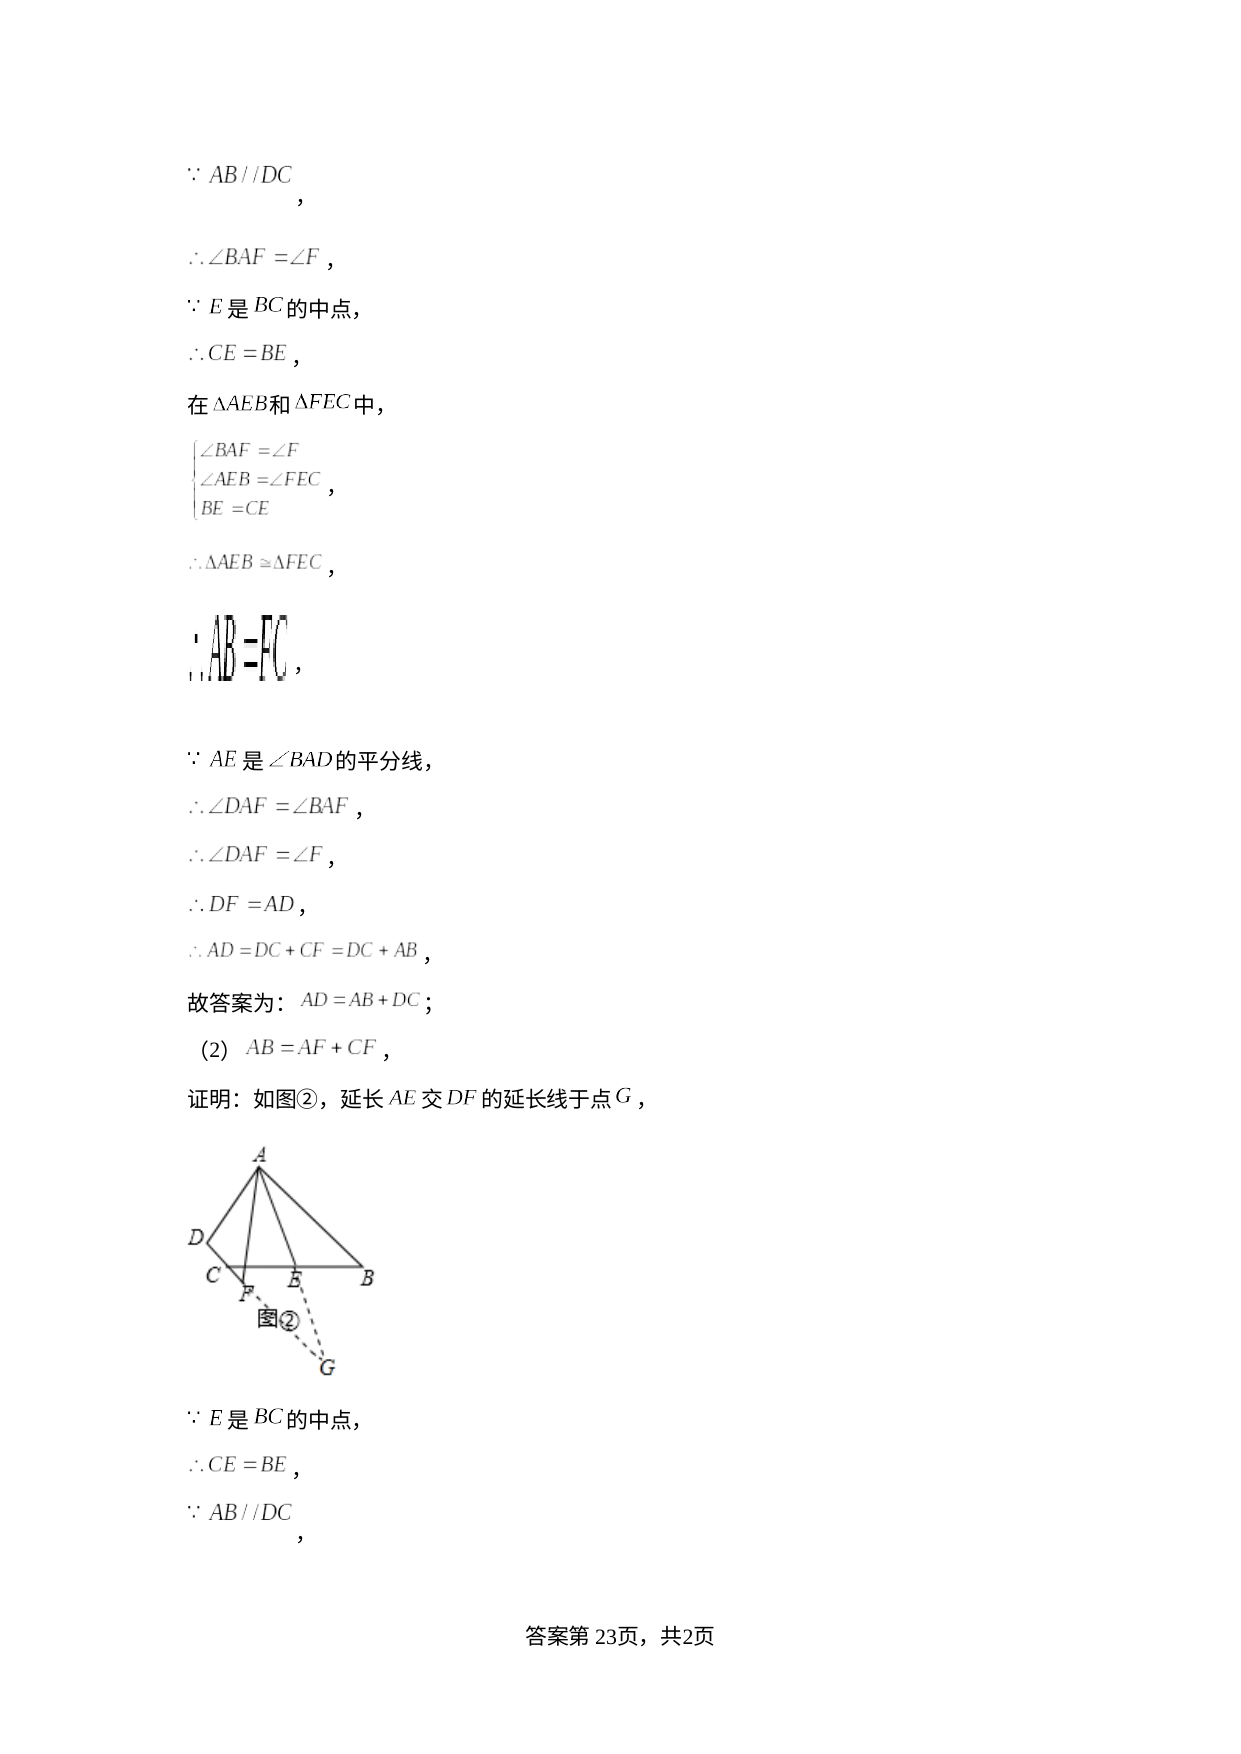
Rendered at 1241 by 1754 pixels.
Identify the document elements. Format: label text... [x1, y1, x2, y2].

text ， [187, 1451, 1053, 1484]
text ， [187, 339, 1053, 372]
text ， [187, 162, 1053, 227]
text ， [187, 840, 1053, 873]
text ， [187, 549, 1053, 582]
text ， [187, 889, 1053, 921]
text ， [187, 792, 1053, 824]
text 是的平分线， [187, 744, 1053, 776]
text ， [187, 937, 1053, 969]
text ， [187, 436, 1053, 534]
text 是的中点， [187, 291, 1053, 324]
text （2）， [187, 1034, 1053, 1066]
picture [187, 1140, 380, 1380]
text ， [187, 1499, 1053, 1564]
text 在和中， [187, 388, 1053, 420]
text 证明：如图②，延长交的延长线于点， [187, 1082, 1053, 1114]
text 故答案为：； [187, 985, 1053, 1018]
text 是的中点， [187, 1403, 1053, 1435]
text ， [187, 243, 1053, 275]
text ， [187, 598, 1053, 728]
